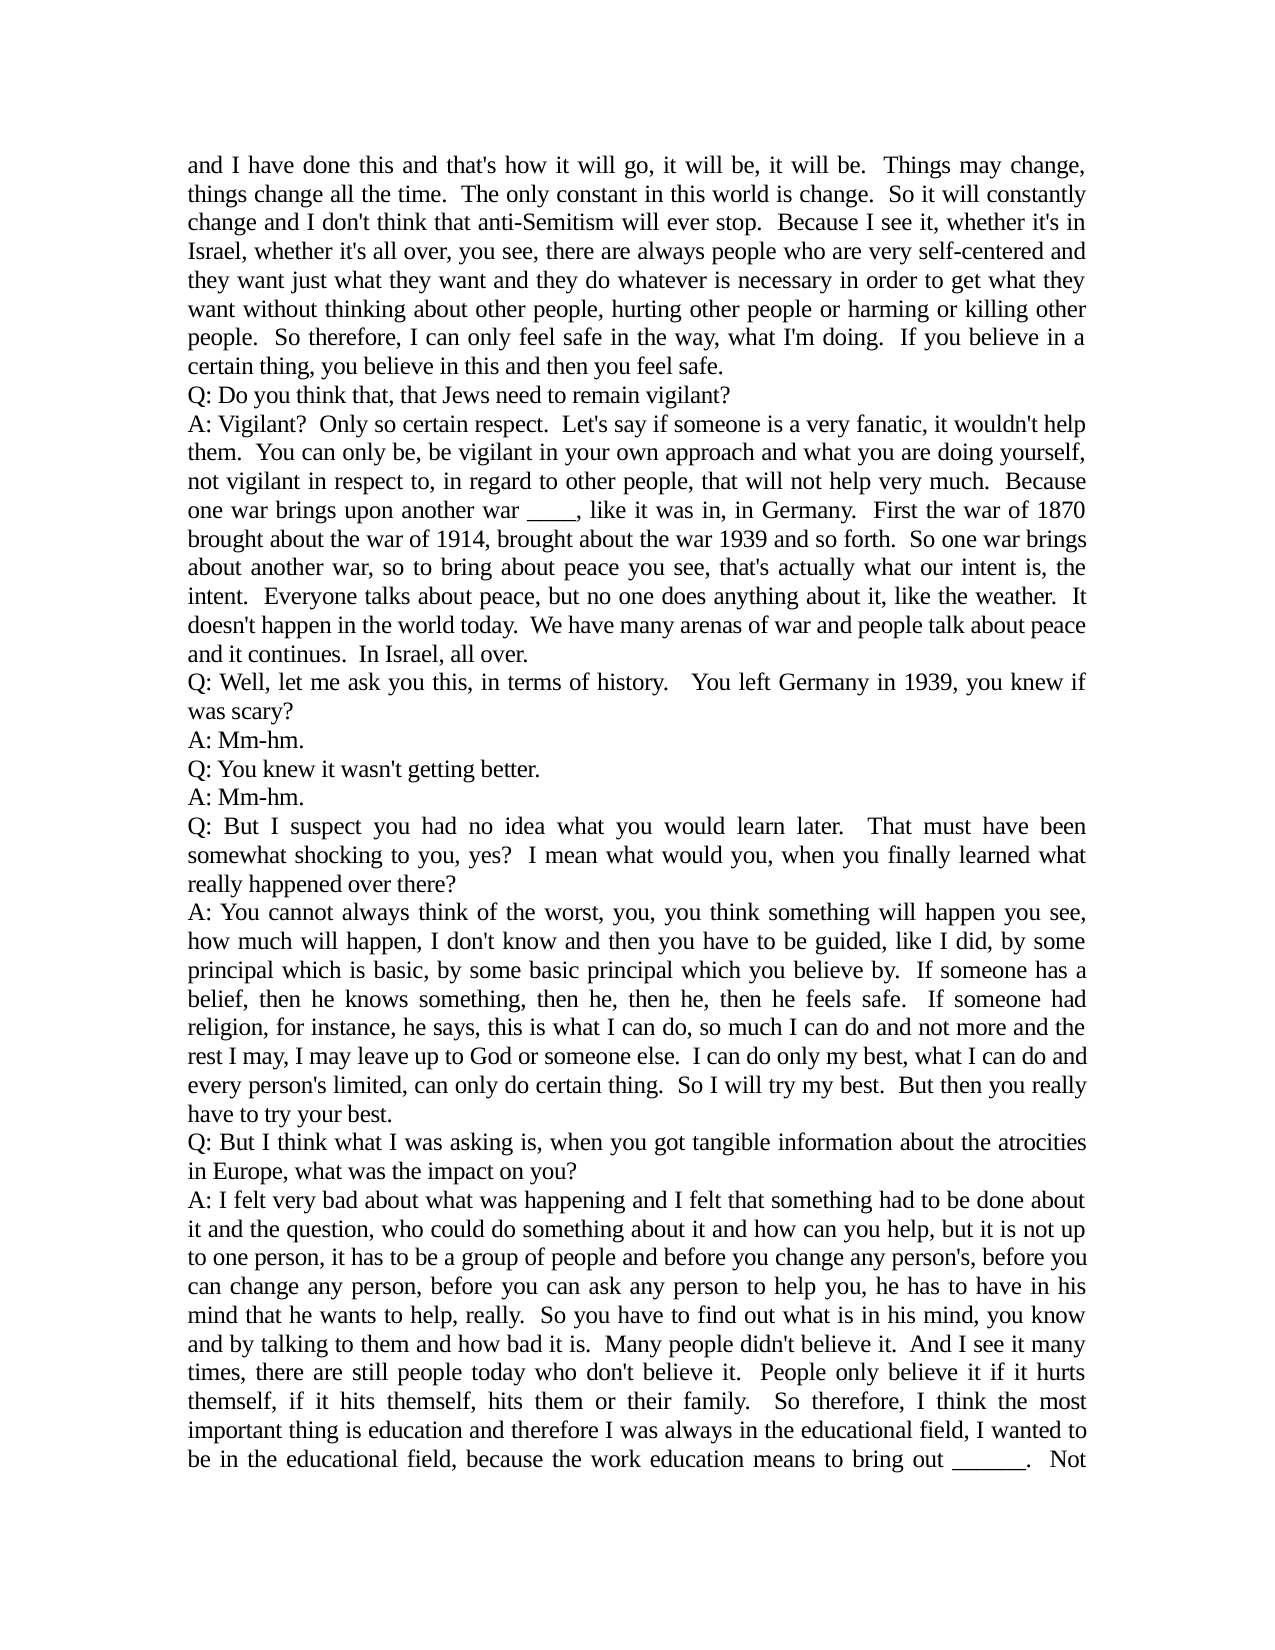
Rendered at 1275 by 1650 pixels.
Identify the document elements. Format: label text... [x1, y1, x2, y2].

text Q: Well, let me ask you this, in terms of history. You left Germany in 1939, you knew if was scary? [187, 725, 1087, 782]
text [187, 1242, 1087, 1472]
text A: You cannot always think of the worst, you, you think something will happen you see, how much will happen, I don't know and then you have to be guided, like I did, by some principal which is basic, by some basic principal which you believe by. If someone has a belief, then he knows something, then he, then he, then he feels safe. If someone had religion, for instance, he says, this is what I can do, so much I can do and not more and the rest I may, I may leave up to God or someone else. I can do only my best, what I can do and every person's limited, can only do certain thing. So I will try my best. But then you really have to try your best. [187, 955, 1087, 1185]
text A: Mm-hm. [187, 782, 1087, 811]
text Q: But I suspect you had no idea what you would learn later. That must have been somewhat shocking to you, yes? I mean what would you, when you finally learned what really happened over there? [187, 869, 1087, 955]
text A: You can never feel 100 percent safe, you can only, as an actual thing, you cannot be safe. In your mind you can feel safe. You can say, I have done what I do, what I've wanted to do and I have done this and that's how it will go, it will be, it will be. Things may change, things change all the time. The only constant in this world is change. So it will constantly change and I don't think that anti-Semitism will ever stop. Because I see it, whether it's in Israel, whether it's all over, you see, there are always people who are very self-centered and they want just what they want and they do whatever is necessary in order to get what they want without thinking about other people, hurting other people or harming or killing other people. So therefore, I can only feel safe in the way, what I'm doing. If you believe in a certain thing, you believe in this and then you feel safe. [187, 150, 1087, 437]
text A: Vigilant? Only so certain respect. Let's say if someone is a very fanatic, it wouldn't help them. You can only be, be vigilant in your own approach and what you are doing yourself, not vigilant in respect to, in regard to other people, that will not help very much. Because one war brings upon another war ____, like it was in, in Germany. First the war of 1870 brought about the war of 1914, brought about the war 1939 and so forth. So one war brings about another war, so to bring about peace you see, that's actually what our intent is, the intent. Everyone talks about peace, but no one does anything about it, like the weather. It doesn't happen in the world today. We have many arenas of war and people talk about peace and it continues. In Israel, all over. [187, 466, 1087, 725]
text Q: But I think what I was asking is, when you got tangible information about the atrocities in Europe, what was the impact on you? [187, 1185, 1087, 1242]
text Q: You knew it wasn't getting better. [187, 811, 1087, 840]
text Q: Do you think that, that Jews need to remain vigilant? [187, 437, 1087, 466]
text A: Mm-hm. [187, 840, 1087, 869]
